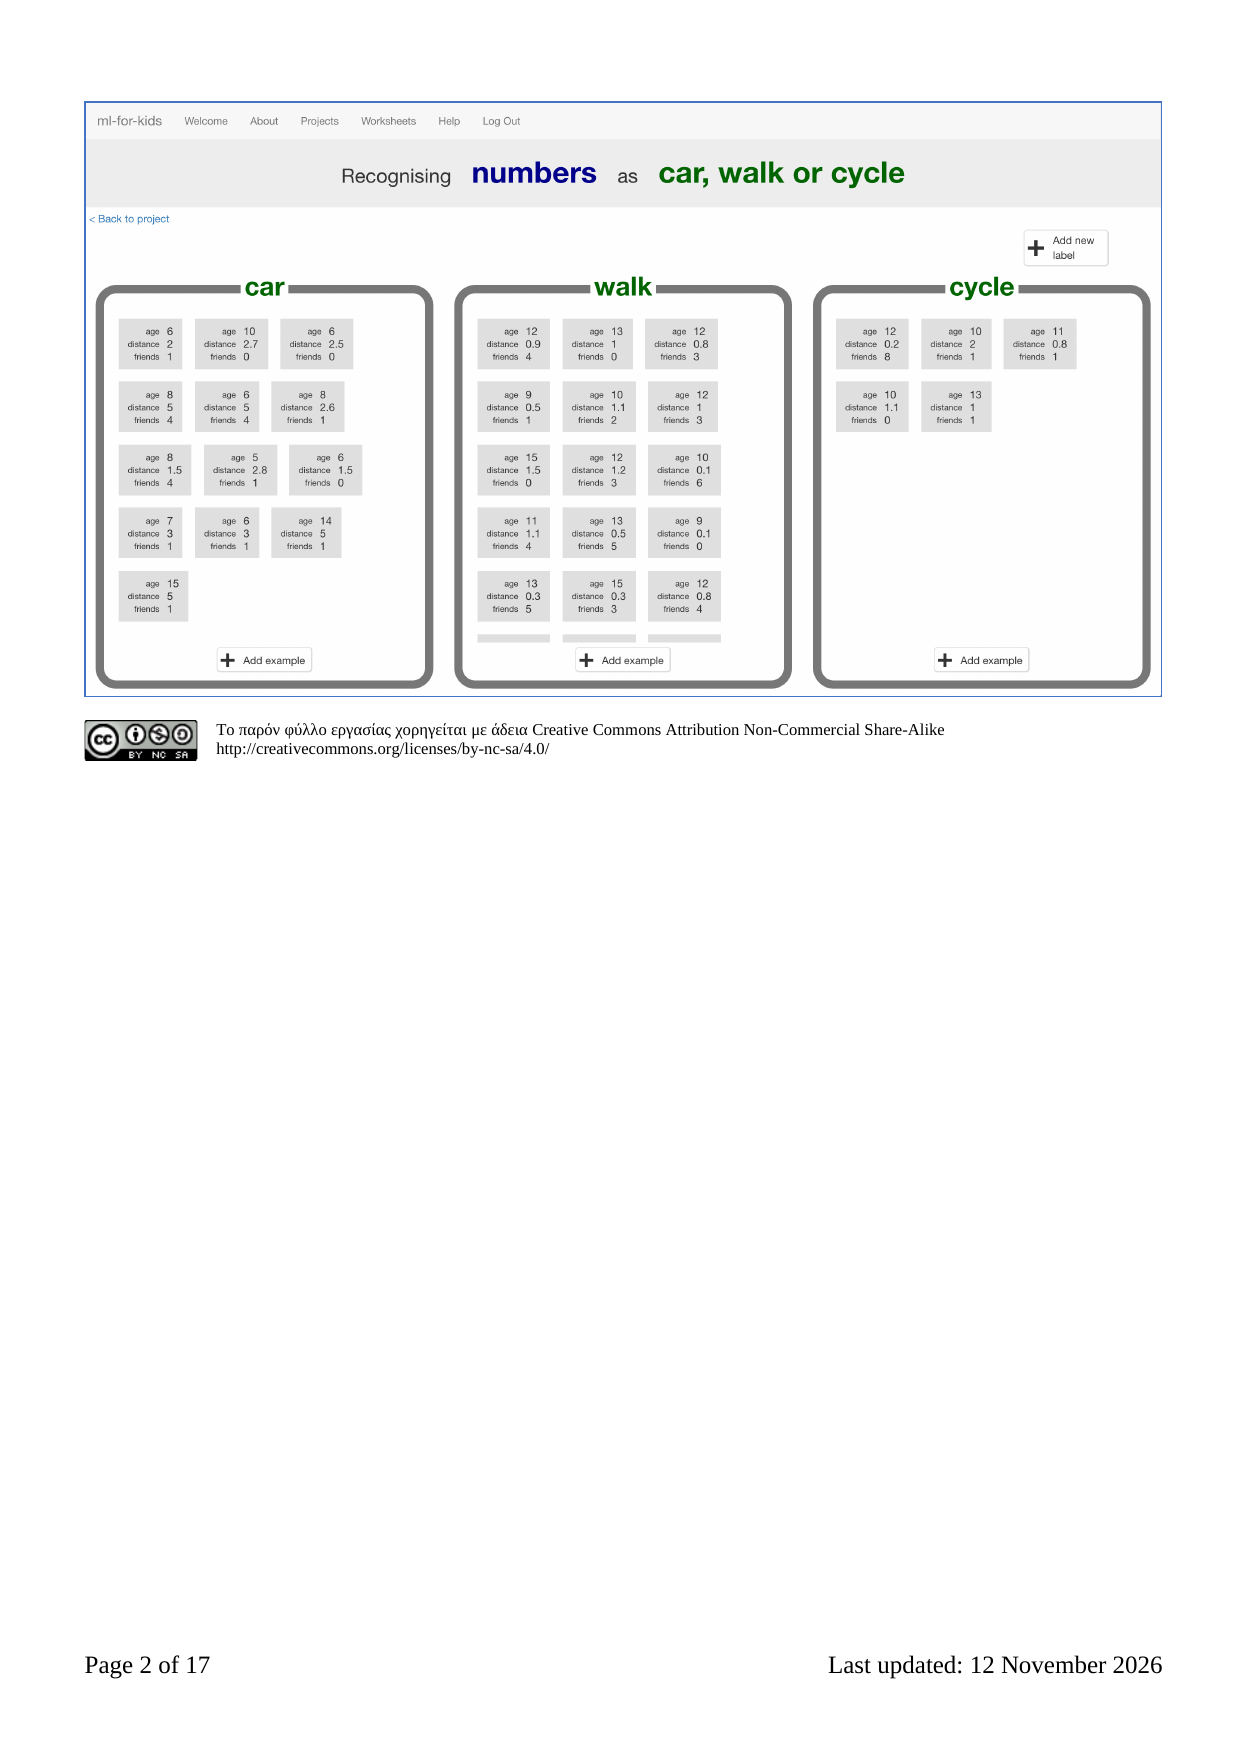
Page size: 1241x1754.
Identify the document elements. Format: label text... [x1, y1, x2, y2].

text http://creativecommons.org/licenses/by-nc-sa/4.0/ [198, 739, 1163, 758]
picture [84, 720, 198, 761]
picture [86, 103, 1161, 696]
text Το παρόν φύλλο εργασίας χορηγείται με άδεια Creative Commons Attribution Non-Commercial Share-Alike [198, 720, 1163, 739]
